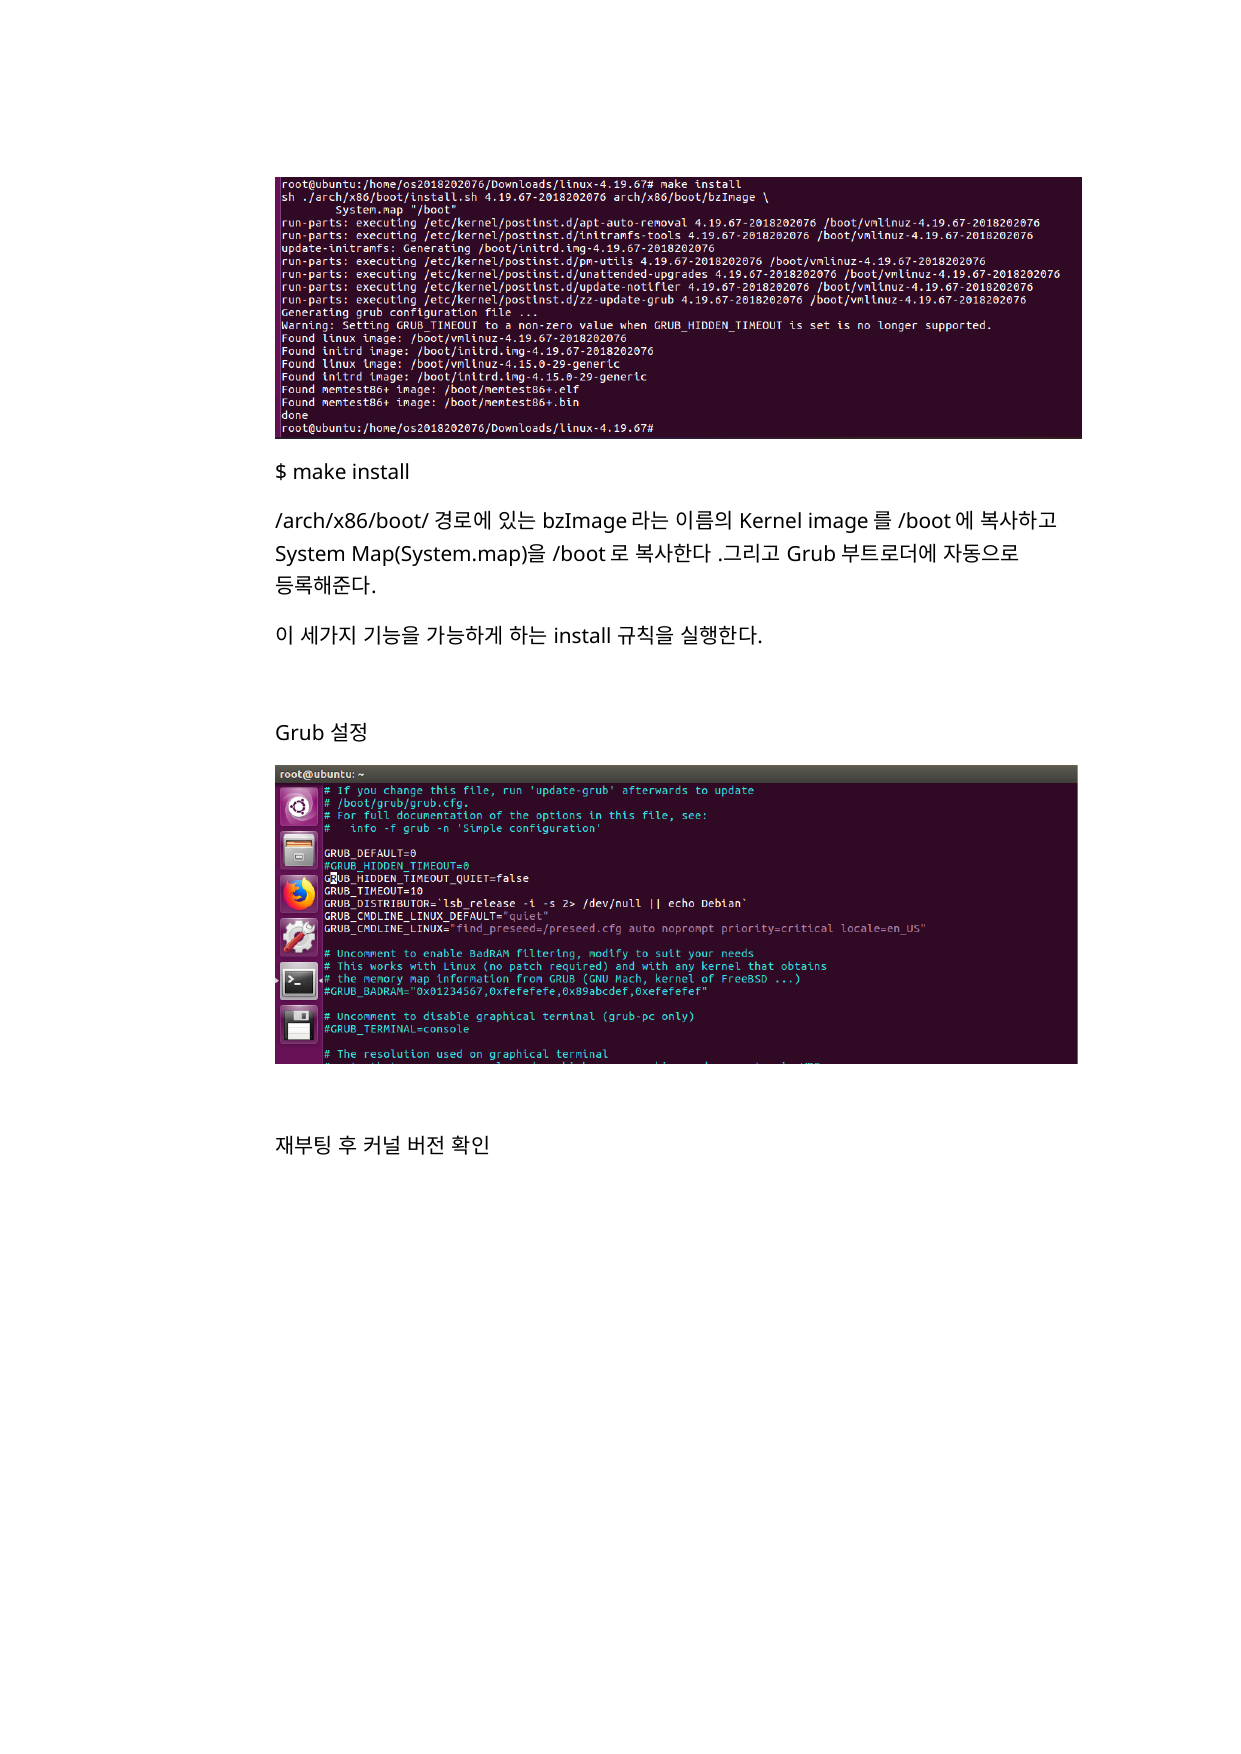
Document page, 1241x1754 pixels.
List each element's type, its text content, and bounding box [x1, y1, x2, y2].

text 재부팅 후 커널 버전 확인 [275, 1129, 1090, 1159]
text Grub 설정 [275, 716, 1090, 746]
text $ make install [275, 457, 1090, 486]
picture [275, 765, 1078, 1064]
picture [275, 177, 1082, 439]
text 이 세가지 기능을 가능하게 하는 install 규칙을 실행한다. [275, 619, 1090, 649]
text /arch/x86/boot/ 경로에 있는 bzImage라는 이름의 Kernel image를 /boot에 복사하고 System Map(System.map)을 /boot로 복사한다 .그리고 Grub 부트로더에 자동으로 등록해준다. [275, 504, 1090, 600]
